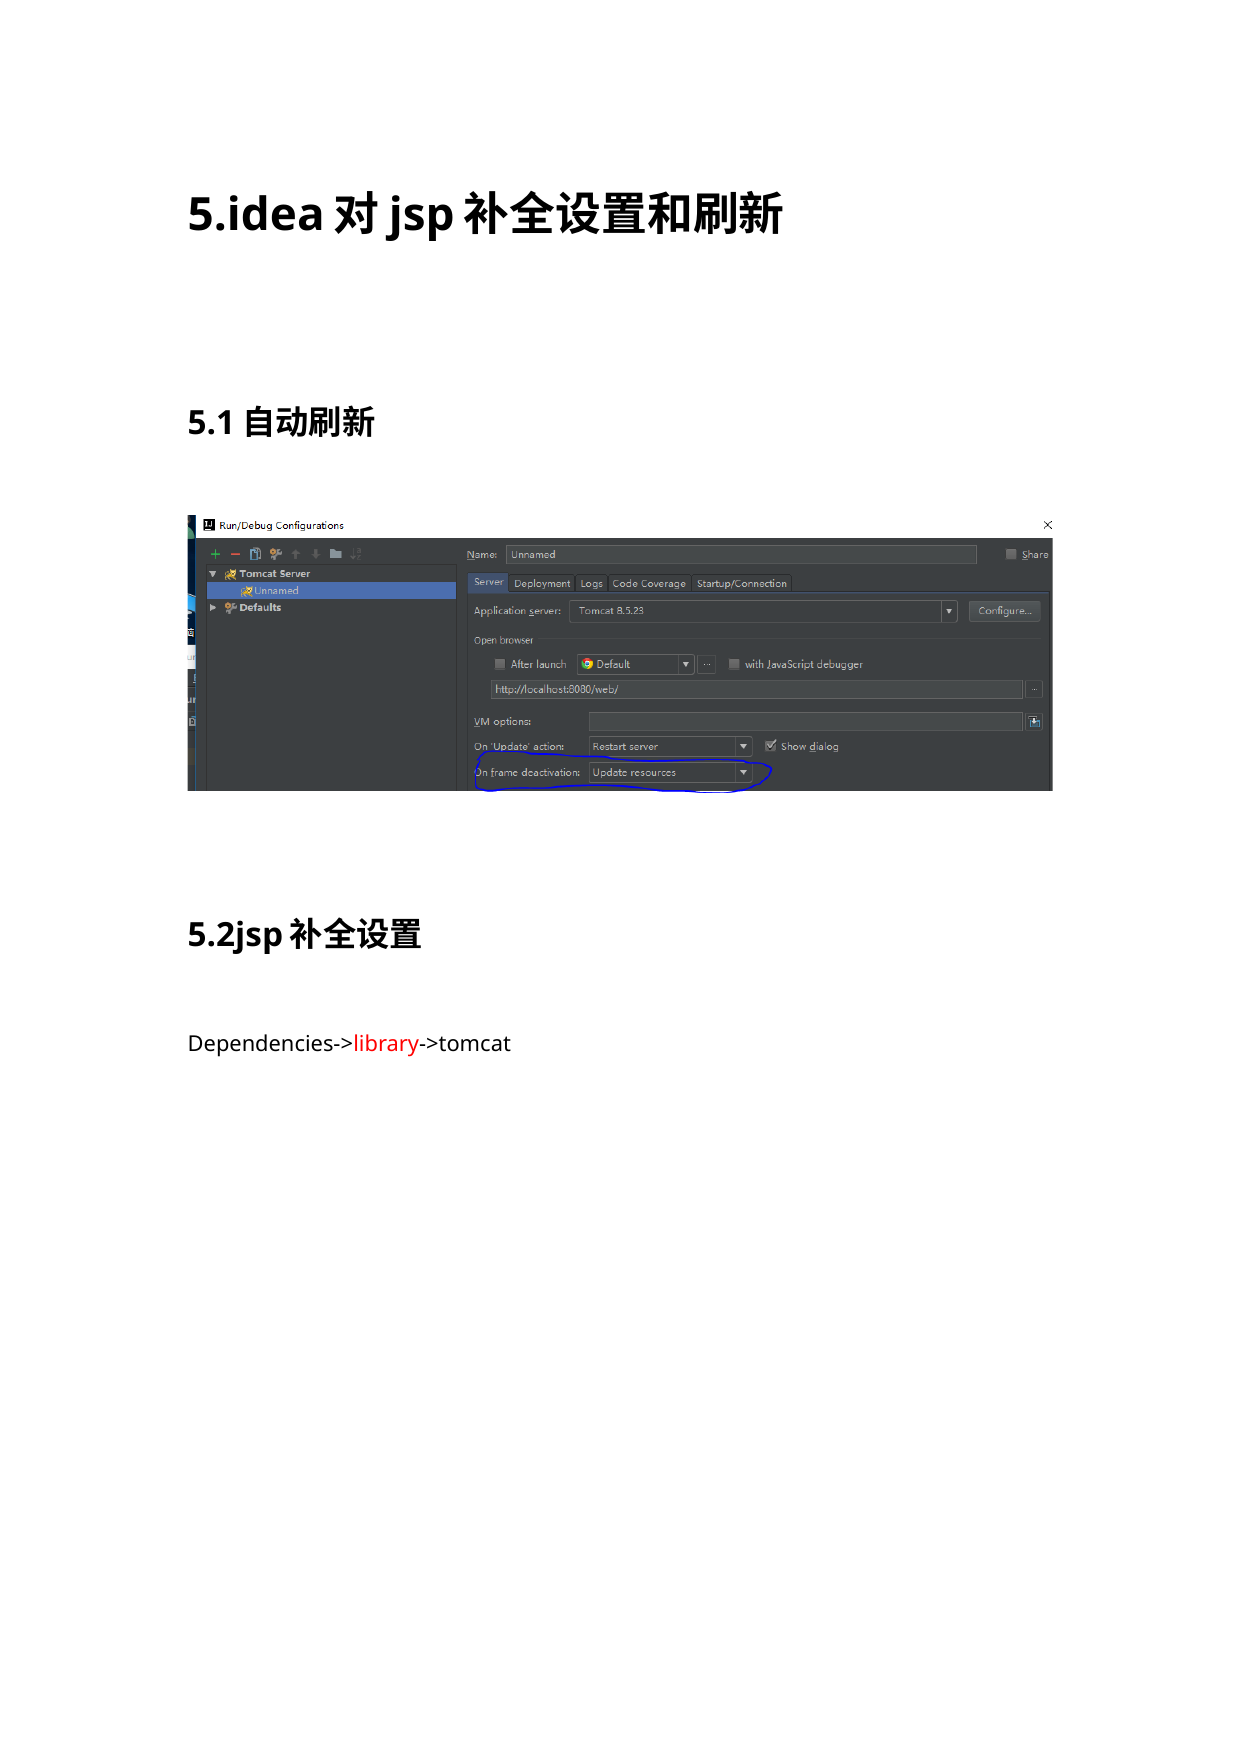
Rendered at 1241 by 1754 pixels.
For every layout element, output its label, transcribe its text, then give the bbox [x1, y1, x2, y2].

subtitle 5.2jsp补全设置 [187, 899, 1053, 964]
subtitle 5.1自动刷新 [187, 388, 1053, 453]
picture [187, 515, 1053, 793]
subtitle 5.idea对jsp补全设置和刷新 [187, 162, 1053, 259]
text Dependencies->library->tomcat [187, 1027, 1053, 1059]
